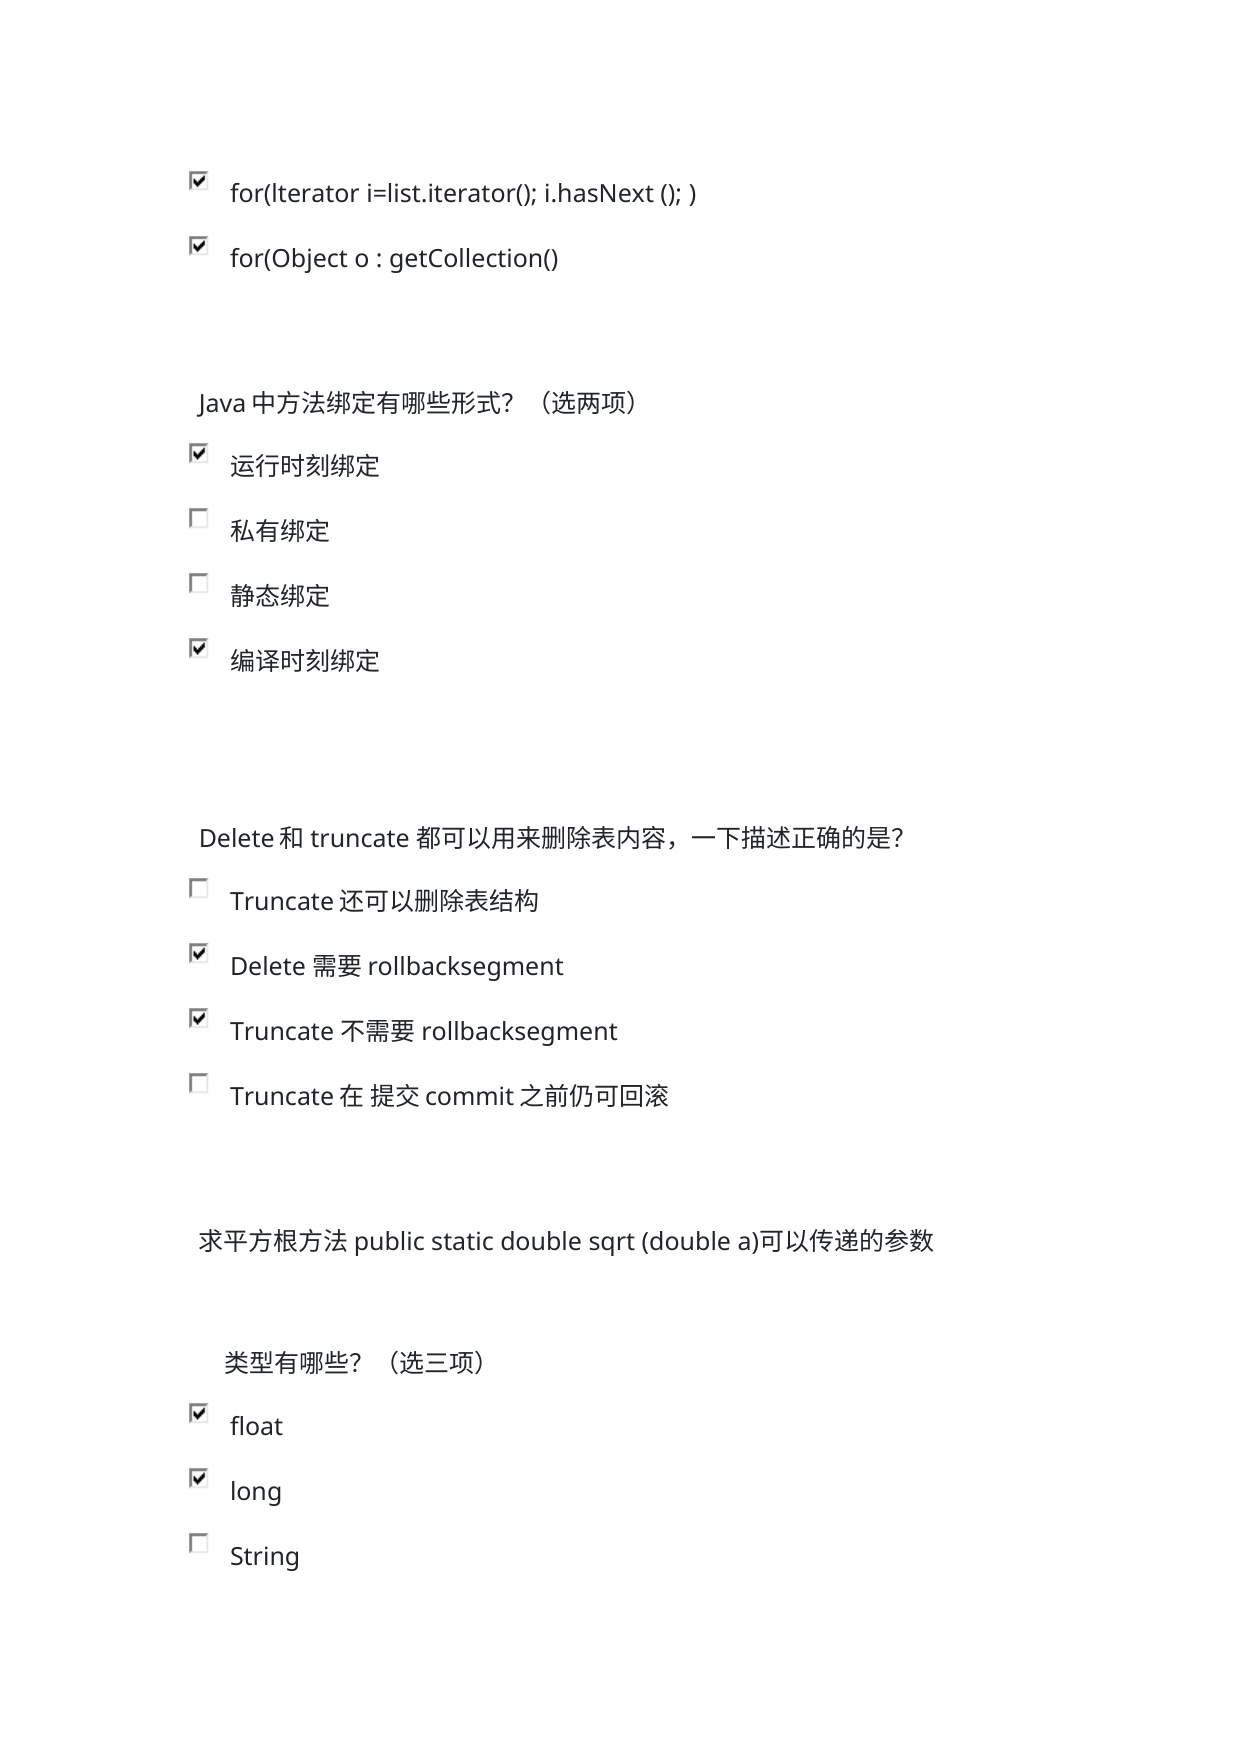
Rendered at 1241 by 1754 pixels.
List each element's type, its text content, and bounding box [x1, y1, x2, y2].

text String [187, 1524, 1053, 1589]
text Truncate在 提交commit之前仍可回滚 [187, 1064, 1053, 1129]
text Truncate还可以删除表结构 [187, 869, 1053, 934]
text Java中方法绑定有哪些形式？（选两项） [198, 369, 1053, 434]
text Truncate 不需要 rollbacksegment [187, 999, 1053, 1064]
text for(lterator i=list.iterator(); i.hasNext (); ) [187, 162, 1053, 227]
text Delete 需要rollbacksegment [187, 934, 1053, 999]
text 类型有哪些？（选三项） [198, 1329, 1053, 1394]
text 私有绑定 [187, 499, 1053, 564]
text long [187, 1459, 1053, 1524]
text for(Object o : getCollection() [187, 227, 1053, 292]
text 运行时刻绑定 [187, 434, 1053, 499]
text float [187, 1394, 1053, 1459]
text 求平方根方法public static double sqrt (double a)可以传递的参数 [198, 1207, 1053, 1272]
text 静态绑定 [187, 564, 1053, 629]
text 编译时刻绑定 [187, 629, 1053, 694]
text Delete和 truncate 都可以用来删除表内容，一下描述正确的是？ [198, 804, 1053, 869]
